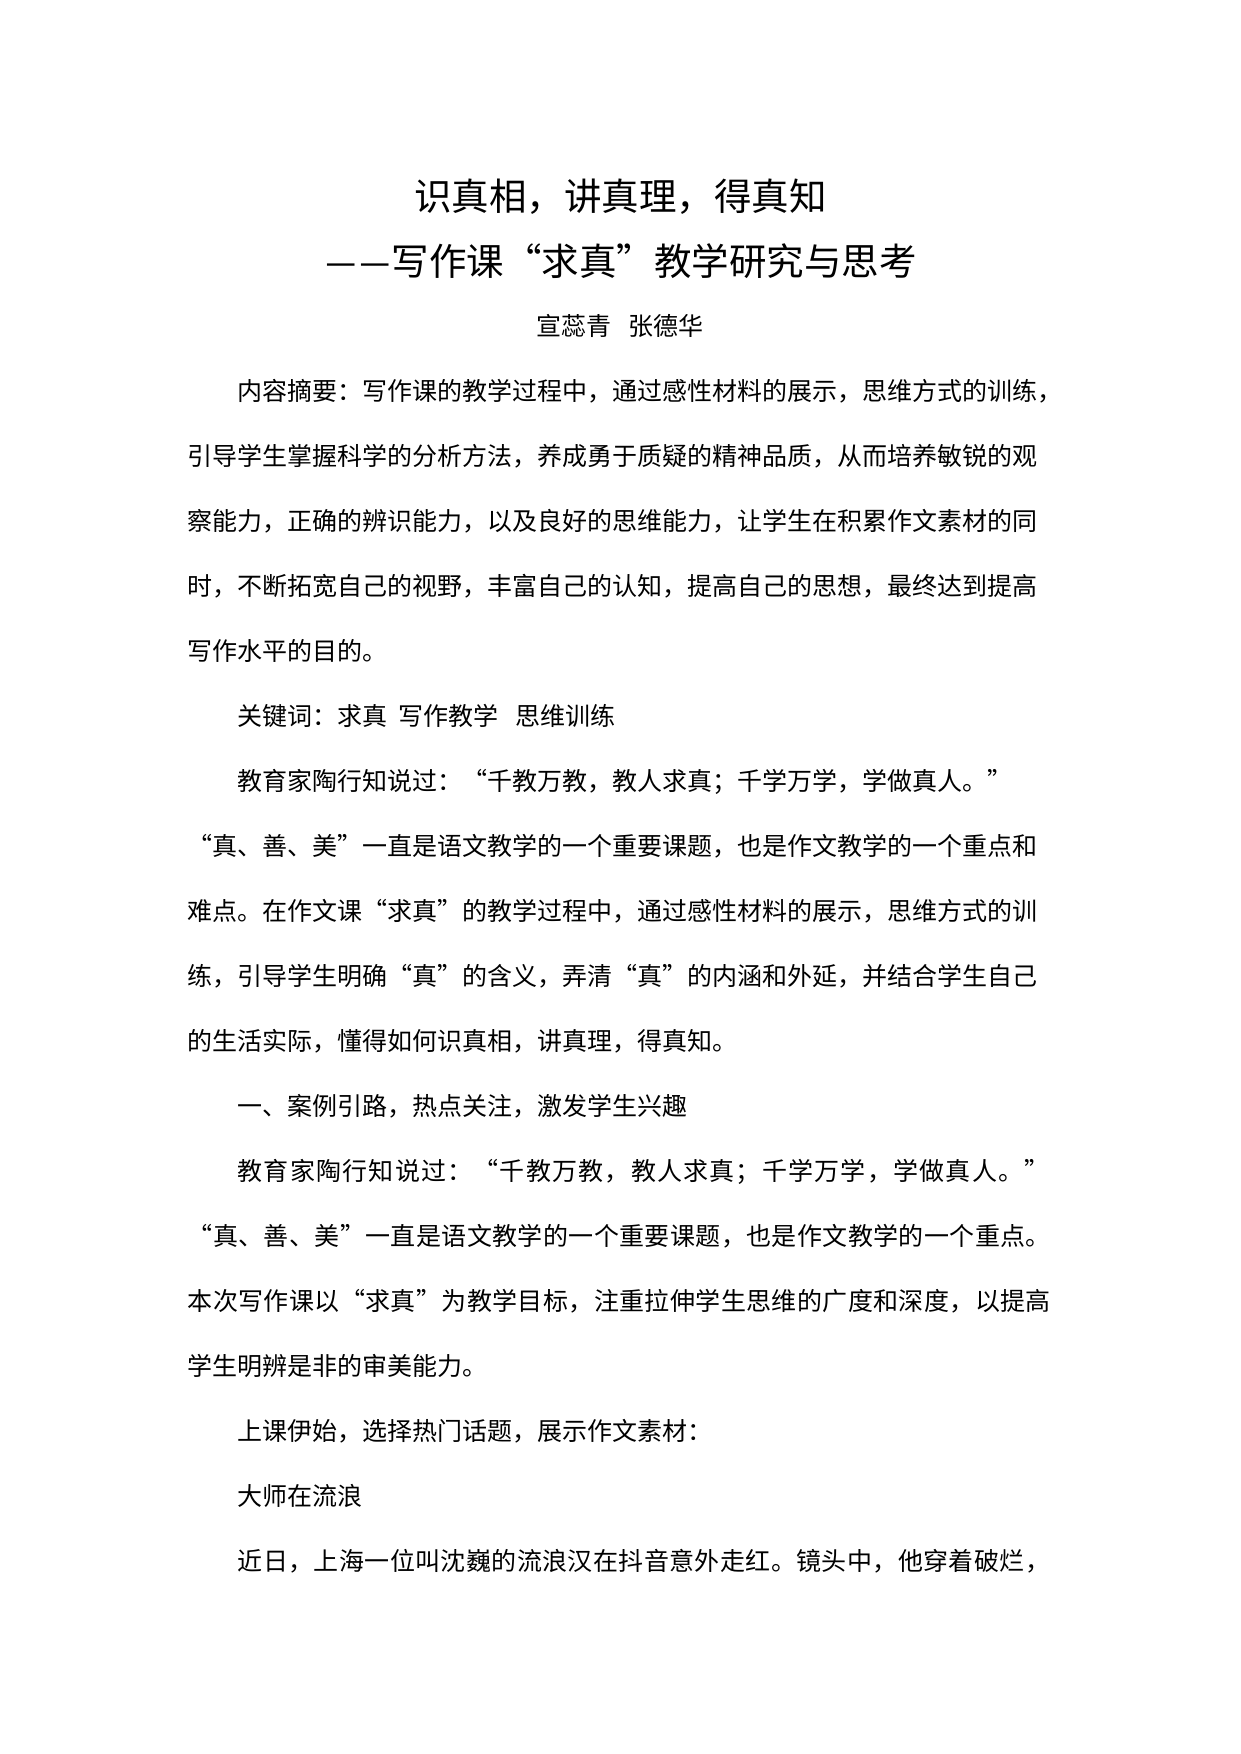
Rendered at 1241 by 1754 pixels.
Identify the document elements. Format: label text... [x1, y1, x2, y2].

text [187, 1527, 1053, 1592]
text 一、案例引路，热点关注，激发学生兴趣 [187, 1072, 1053, 1137]
text 宣蕊青 张德华 [187, 292, 1053, 357]
text 关键词：求真 写作教学 思维训练 [187, 682, 1053, 747]
text 识真相，讲真理，得真知 [187, 162, 1053, 227]
text 大师在流浪 [187, 1462, 1053, 1527]
text 教育家陶行知说过：“千教万教，教人求真；千学万学，学做真人。”“真、善、美”一直是语文教学的一个重要课题，也是作文教学的一个重点和难点。在作文课“求真”的教学过程中，通过感性材料的展示，思维方式的训练，引导学生明确“真”的含义，弄清“真”的内涵和外延，并结合学生自己的生活实际，懂得如何识真相，讲真理，得真知。 [187, 747, 1053, 1072]
text 内容摘要：写作课的教学过程中，通过感性材料的展示，思维方式的训练，引导学生掌握科学的分析方法，养成勇于质疑的精神品质，从而培养敏锐的观察能力，正确的辨识能力，以及良好的思维能力，让学生在积累作文素材的同时，不断拓宽自己的视野，丰富自己的认知，提高自己的思想，最终达到提高写作水平的目的。 [187, 357, 1053, 682]
text ——写作课“求真”教学研究与思考 [187, 227, 1053, 292]
text 教育家陶行知说过：“千教万教，教人求真；千学万学，学做真人。”“真、善、美”一直是语文教学的一个重要课题，也是作文教学的一个重点。本次写作课以“求真”为教学目标，注重拉伸学生思维的广度和深度，以提高学生明辨是非的审美能力。 [187, 1137, 1053, 1397]
text 上课伊始，选择热门话题，展示作文素材： [187, 1397, 1053, 1462]
